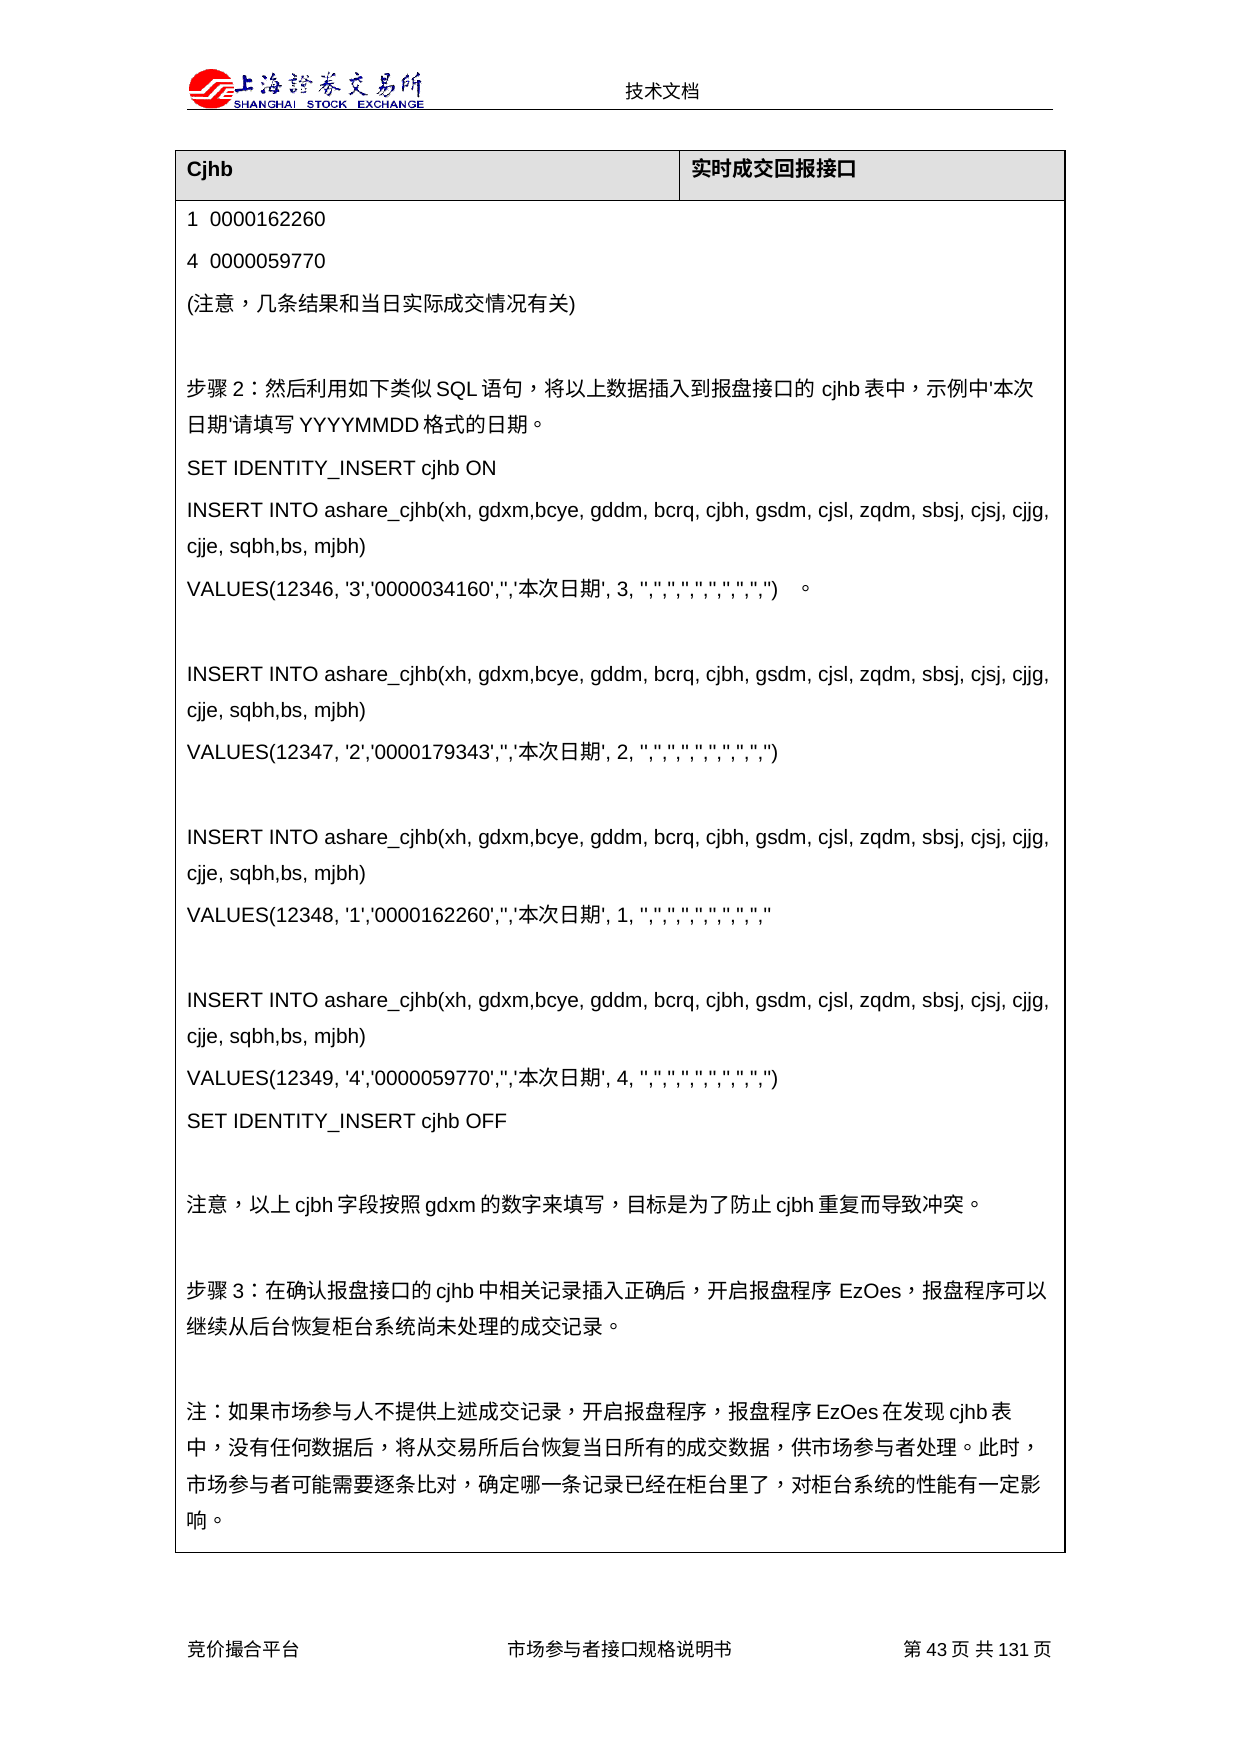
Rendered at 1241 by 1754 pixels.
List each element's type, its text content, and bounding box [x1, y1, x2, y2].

picture [187, 69, 424, 109]
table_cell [176, 201, 1064, 1552]
table_header Cjhb [176, 151, 679, 200]
table_header 实时成交回报接口 [680, 151, 1064, 200]
